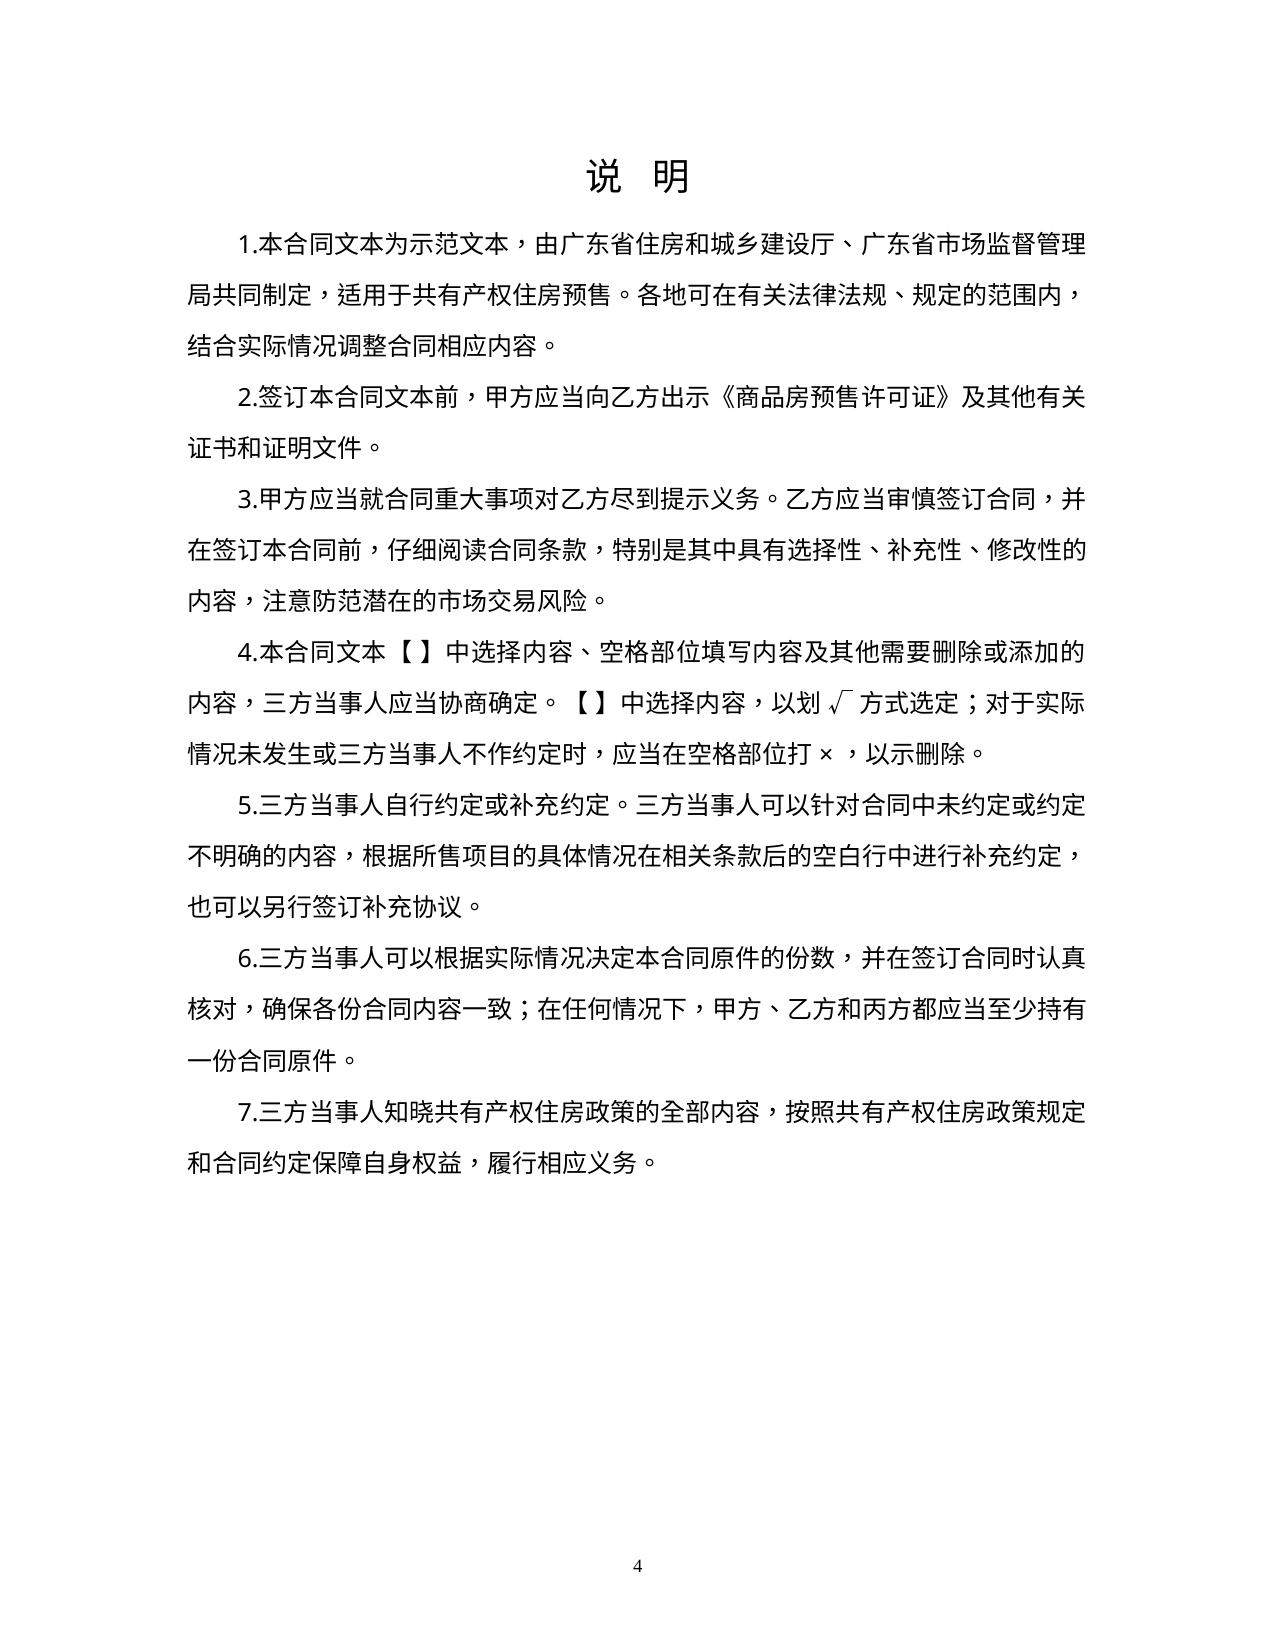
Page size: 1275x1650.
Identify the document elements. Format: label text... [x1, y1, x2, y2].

text 4.本合同文本【 】中选择内容、空格部位填写内容及其他需要删除或添加的内容，三方当事人应当协商确定。【 】中选择内容，以划 √ 方式选定；对于实际情况未发生或三方当事人不作约定时，应当在空格部位打 × ，以示删除。 [187, 635, 1087, 771]
text 3.甲方应当就合同重大事项对乙方尽到提示义务。乙方应当审慎签订合同，并在签订本合同前，仔细阅读合同条款，特别是其中具有选择性、补充性、修改性的内容，注意防范潜在的市场交易风险。 [187, 482, 1087, 618]
text 7.三方当事人知晓共有产权住房政策的全部内容，按照共有产权住房政策规定和合同约定保障自身权益，履行相应义务。 [187, 1094, 1087, 1179]
text 2.签订本合同文本前，甲方应当向乙方出示《商品房预售许可证》及其他有关证书和证明文件。 [187, 380, 1087, 465]
text 1.本合同文本为示范文本，由广东省住房和城乡建设厅、广东省市场监督管理局共同制定，适用于共有产权住房预售。各地可在有关法律法规、规定的范围内，结合实际情况调整合同相应内容。 [187, 227, 1087, 363]
subtitle 说 明 [187, 150, 1087, 201]
text 6.三方当事人可以根据实际情况决定本合同原件的份数，并在签订合同时认真核对，确保各份合同内容一致；在任何情况下，甲方、乙方和丙方都应当至少持有一份合同原件。 [187, 941, 1087, 1077]
text 5.三方当事人自行约定或补充约定。三方当事人可以针对合同中未约定或约定不明确的内容，根据所售项目的具体情况在相关条款后的空白行中进行补充约定，也可以另行签订补充协议。 [187, 788, 1087, 924]
